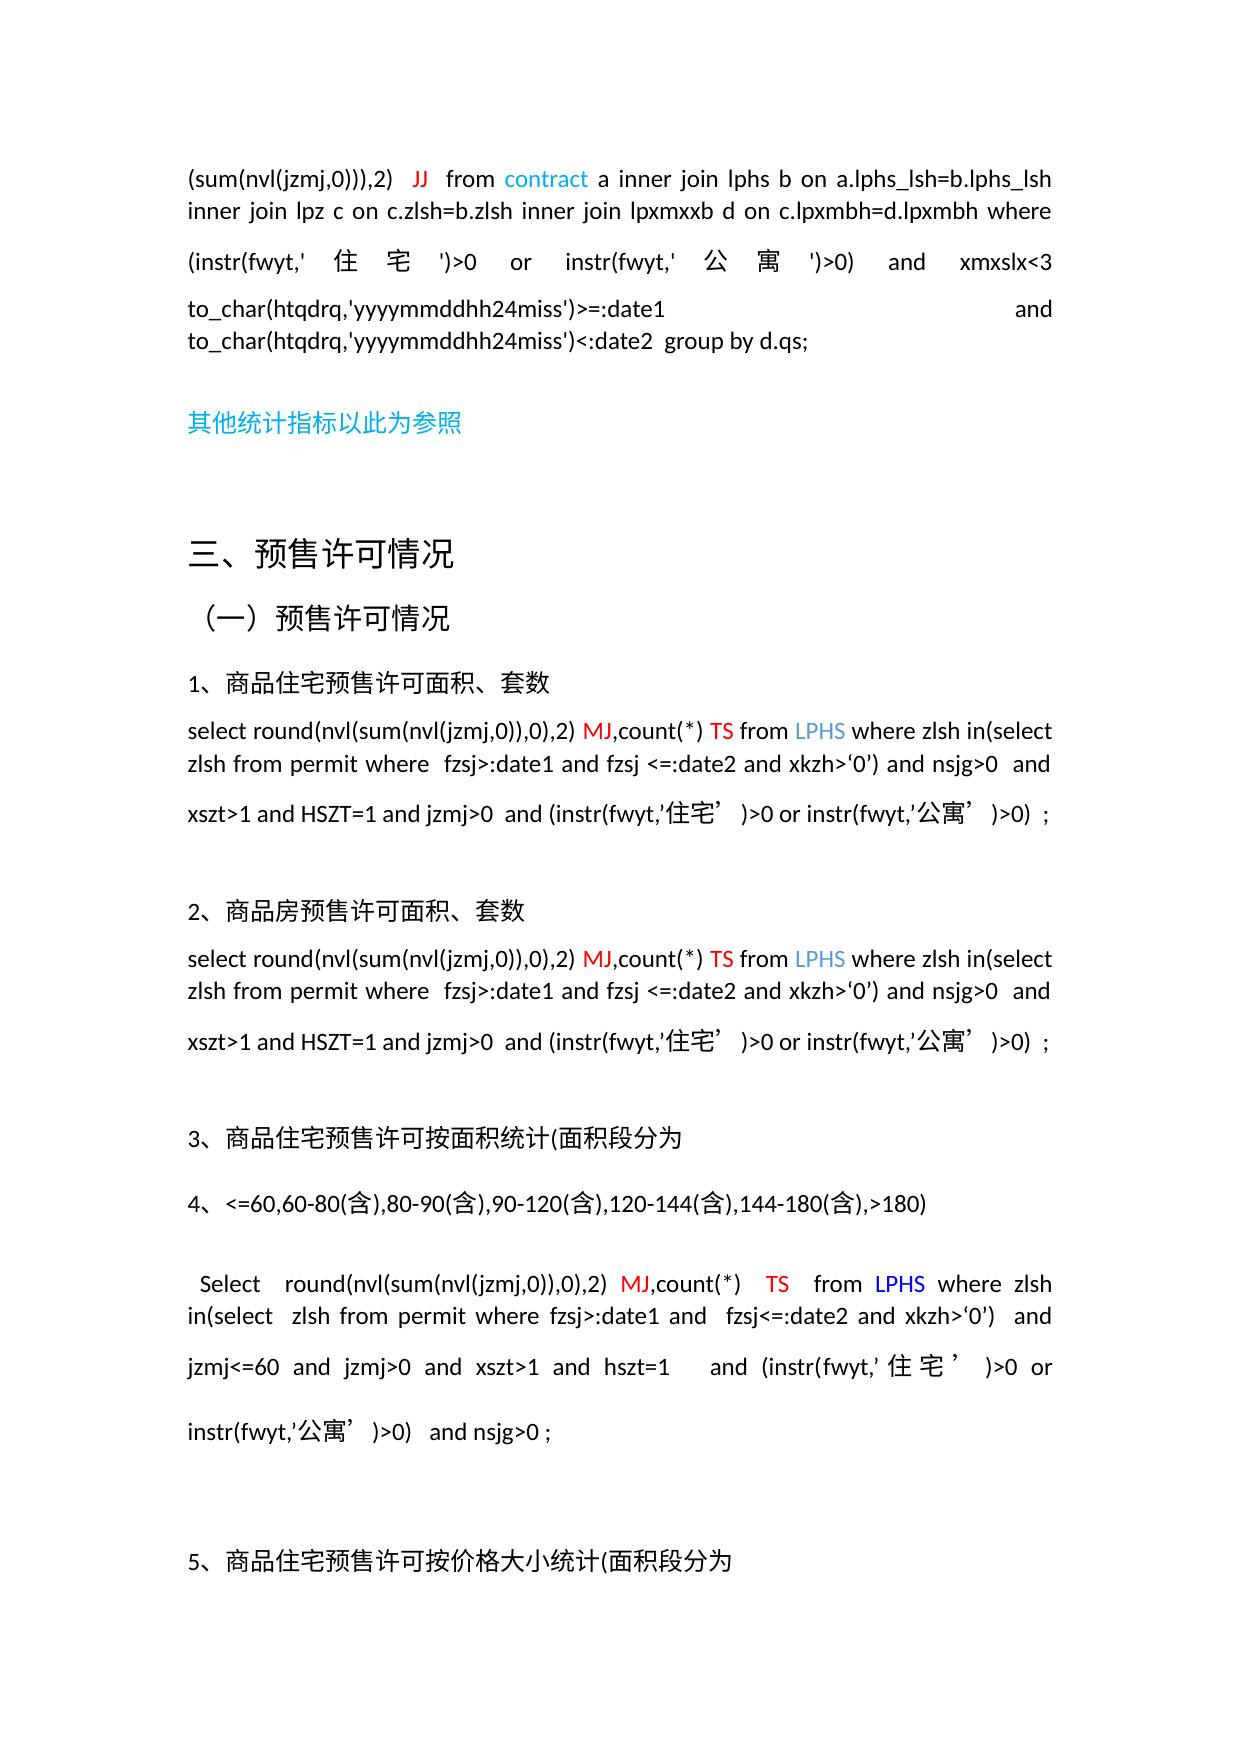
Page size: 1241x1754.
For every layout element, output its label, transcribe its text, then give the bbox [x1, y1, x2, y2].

text select round(nvl(sum(nvl(jzmj,0)),0),2) MJ,count(*) TS from LPHS where zlsh in(select zlsh from permit where fzsj>:date1 and fzsj <=:date2 and xkzh>‘0’) and nsjg>0 and xszt>1 and HSZT=1 and jzmj>0 and (instr(fwyt,’住宅’)>0 or instr(fwyt,’公寓’)>0) ; [187, 714, 1053, 844]
list 其他统计指标以此为参照 [187, 389, 1053, 454]
text select round(nvl(sum(nvl(jzmj,0)),0),2) MJ,count(*) TS from LPHS where zlsh in(select zlsh from permit where fzsj>:date1 and fzsj <=:date2 and xkzh>‘0’) and nsjg>0 and xszt>1 and HSZT=1 and jzmj>0 and (instr(fwyt,’住宅’)>0 or instr(fwyt,’公寓’)>0) ; [187, 942, 1053, 1072]
list 预售许可情况 [187, 519, 1053, 584]
text （一）预售许可情况 [187, 584, 1053, 649]
text 2、商品房预售许可面积、套数 [187, 877, 1053, 942]
text Select round(nvl(sum(nvl(jzmj,0)),0),2) MJ,count(*) TS from LPHS where zlsh in(select zlsh from permit where fzsj>:date1 and fzsj<=:date2 and xkzh>‘0’) and jzmj<=60 and jzmj>0 and xszt>1 and hszt=1 and (instr(fwyt,’住宅’)>0 or instr(fwyt,’公寓’)>0) and nsjg>0 ; [187, 1267, 1053, 1462]
list 商品住宅预售许可按面积统计(面积段分为 [187, 1104, 1053, 1169]
list <=60,60-80(含),80-90(含),90-120(含),120-144(含),144-180(含),>180) [187, 1169, 1053, 1234]
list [187, 162, 1053, 357]
list 商品住宅预售许可按价格大小统计(面积段分为 [187, 1527, 1053, 1592]
text 1、商品住宅预售许可面积、套数 [187, 649, 1053, 714]
